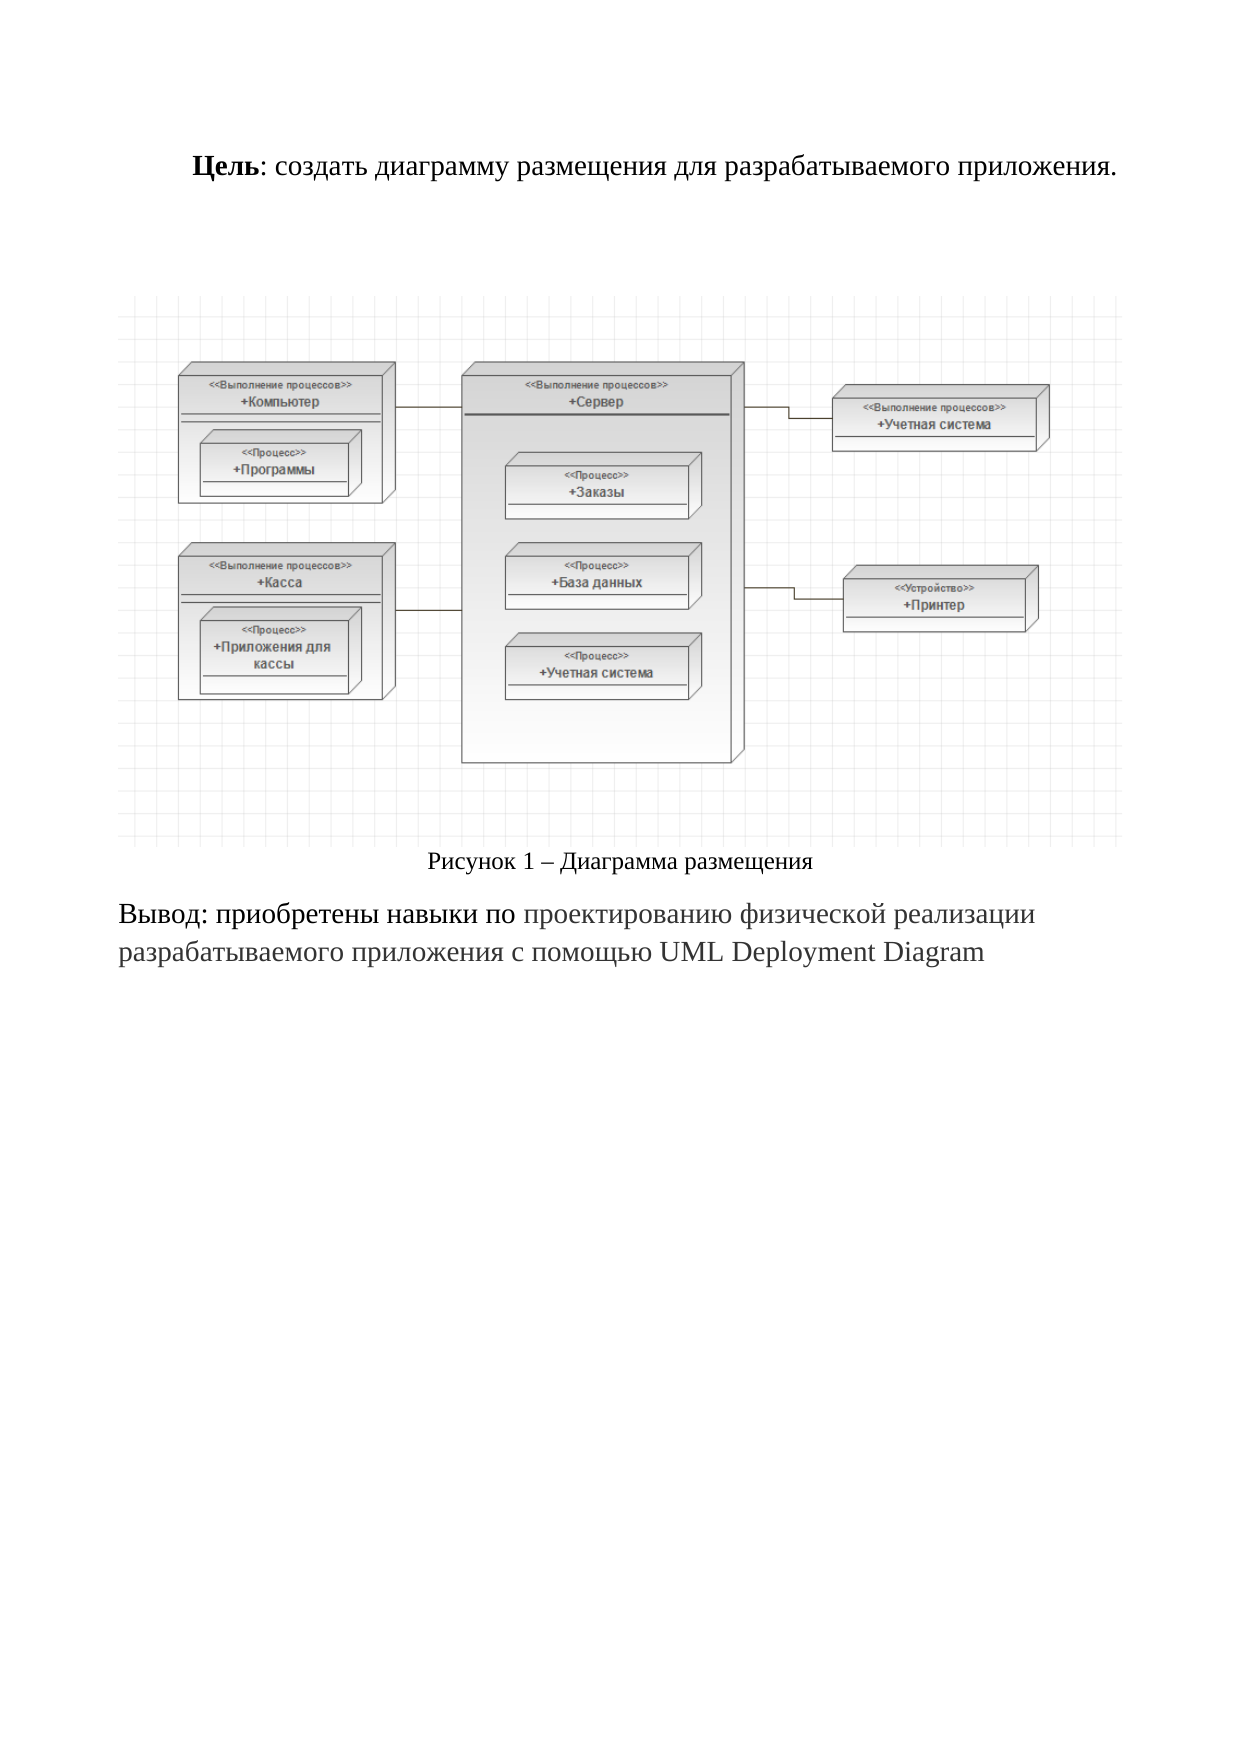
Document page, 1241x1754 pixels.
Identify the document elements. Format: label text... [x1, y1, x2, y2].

text Вывод: приобретены навыки по проектированию физической реализации разрабатываемого приложения с помощью UML Deployment Diagram [118, 896, 1122, 968]
text Рисунок 1 – Диаграмма размещения [118, 847, 1122, 875]
picture [118, 296, 1123, 847]
text Цель: создать диаграмму размещения для разрабатываемого приложения. [118, 148, 1122, 181]
